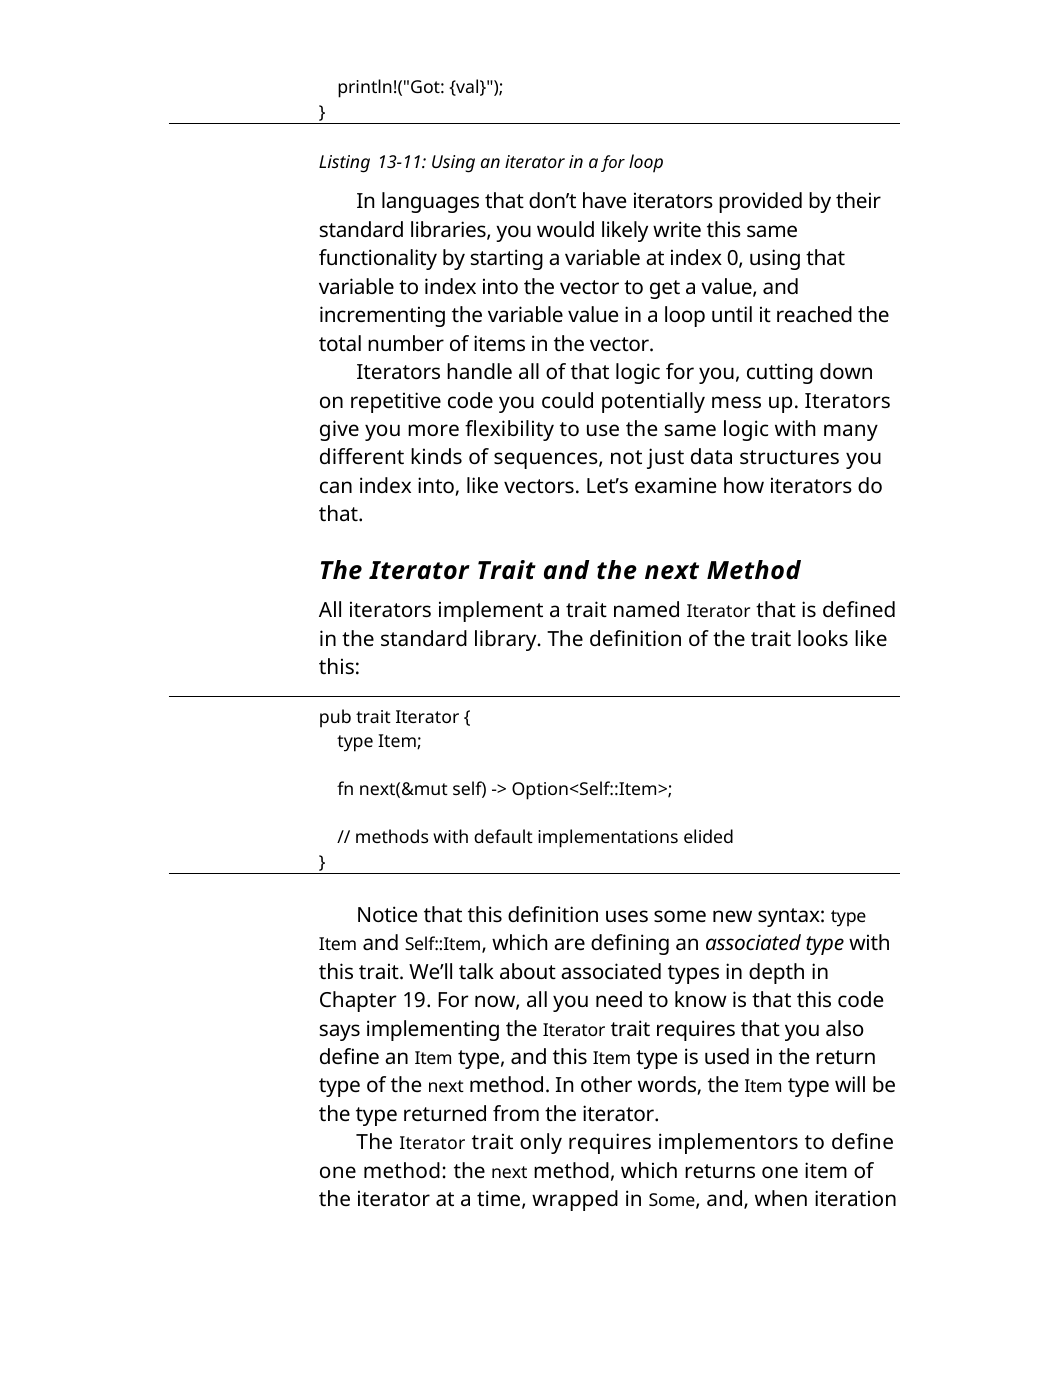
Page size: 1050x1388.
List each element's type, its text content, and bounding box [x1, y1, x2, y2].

text // methods with default implementations elided [319, 825, 900, 849]
text } [319, 849, 900, 873]
text pub trait Iterator { [319, 704, 900, 728]
text The Iterator Trait and the next Method [319, 553, 900, 587]
text Notice that this definition uses some new syntax: type Item and Self::Item, which are defining an associated type with this trait. We’ll talk about associated types in depth in Chapter 19. For now, all you need to know is that this code says implementing the Iterator trait requires that you also define an Item type, and this Item type is used in the return type of the next method. In other words, the Item type will be the type returned from the iterator. [319, 900, 900, 1127]
text } [319, 99, 900, 123]
text println!("Got: {val}"); [319, 75, 900, 99]
text Iterators handle all of that logic for you, cutting down on repetitive code you could potentially mess up. Iterators give you more flexibility to use the same logic with many different kinds of sequences, not just data structures you can index into, like vectors. Let’s examine how iterators do that. [319, 357, 900, 528]
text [319, 1127, 900, 1213]
text fn next(&mut self) -> Option<Self::Item>; [319, 777, 900, 801]
list Listing 13-11: Using an iterator in a for loop [319, 150, 900, 174]
text type Item; [319, 728, 900, 752]
text In languages that don’t have iterators provided by their standard libraries, you would likely write this same functionality by starting a variable at index 0, using that variable to index into the vector to get a value, and incrementing the variable value in a loop until it reached the total number of items in the vector. [319, 187, 900, 357]
text All iterators implement a trait named Iterator that is defined in the standard library. The definition of the trait looks like this: [319, 595, 900, 681]
